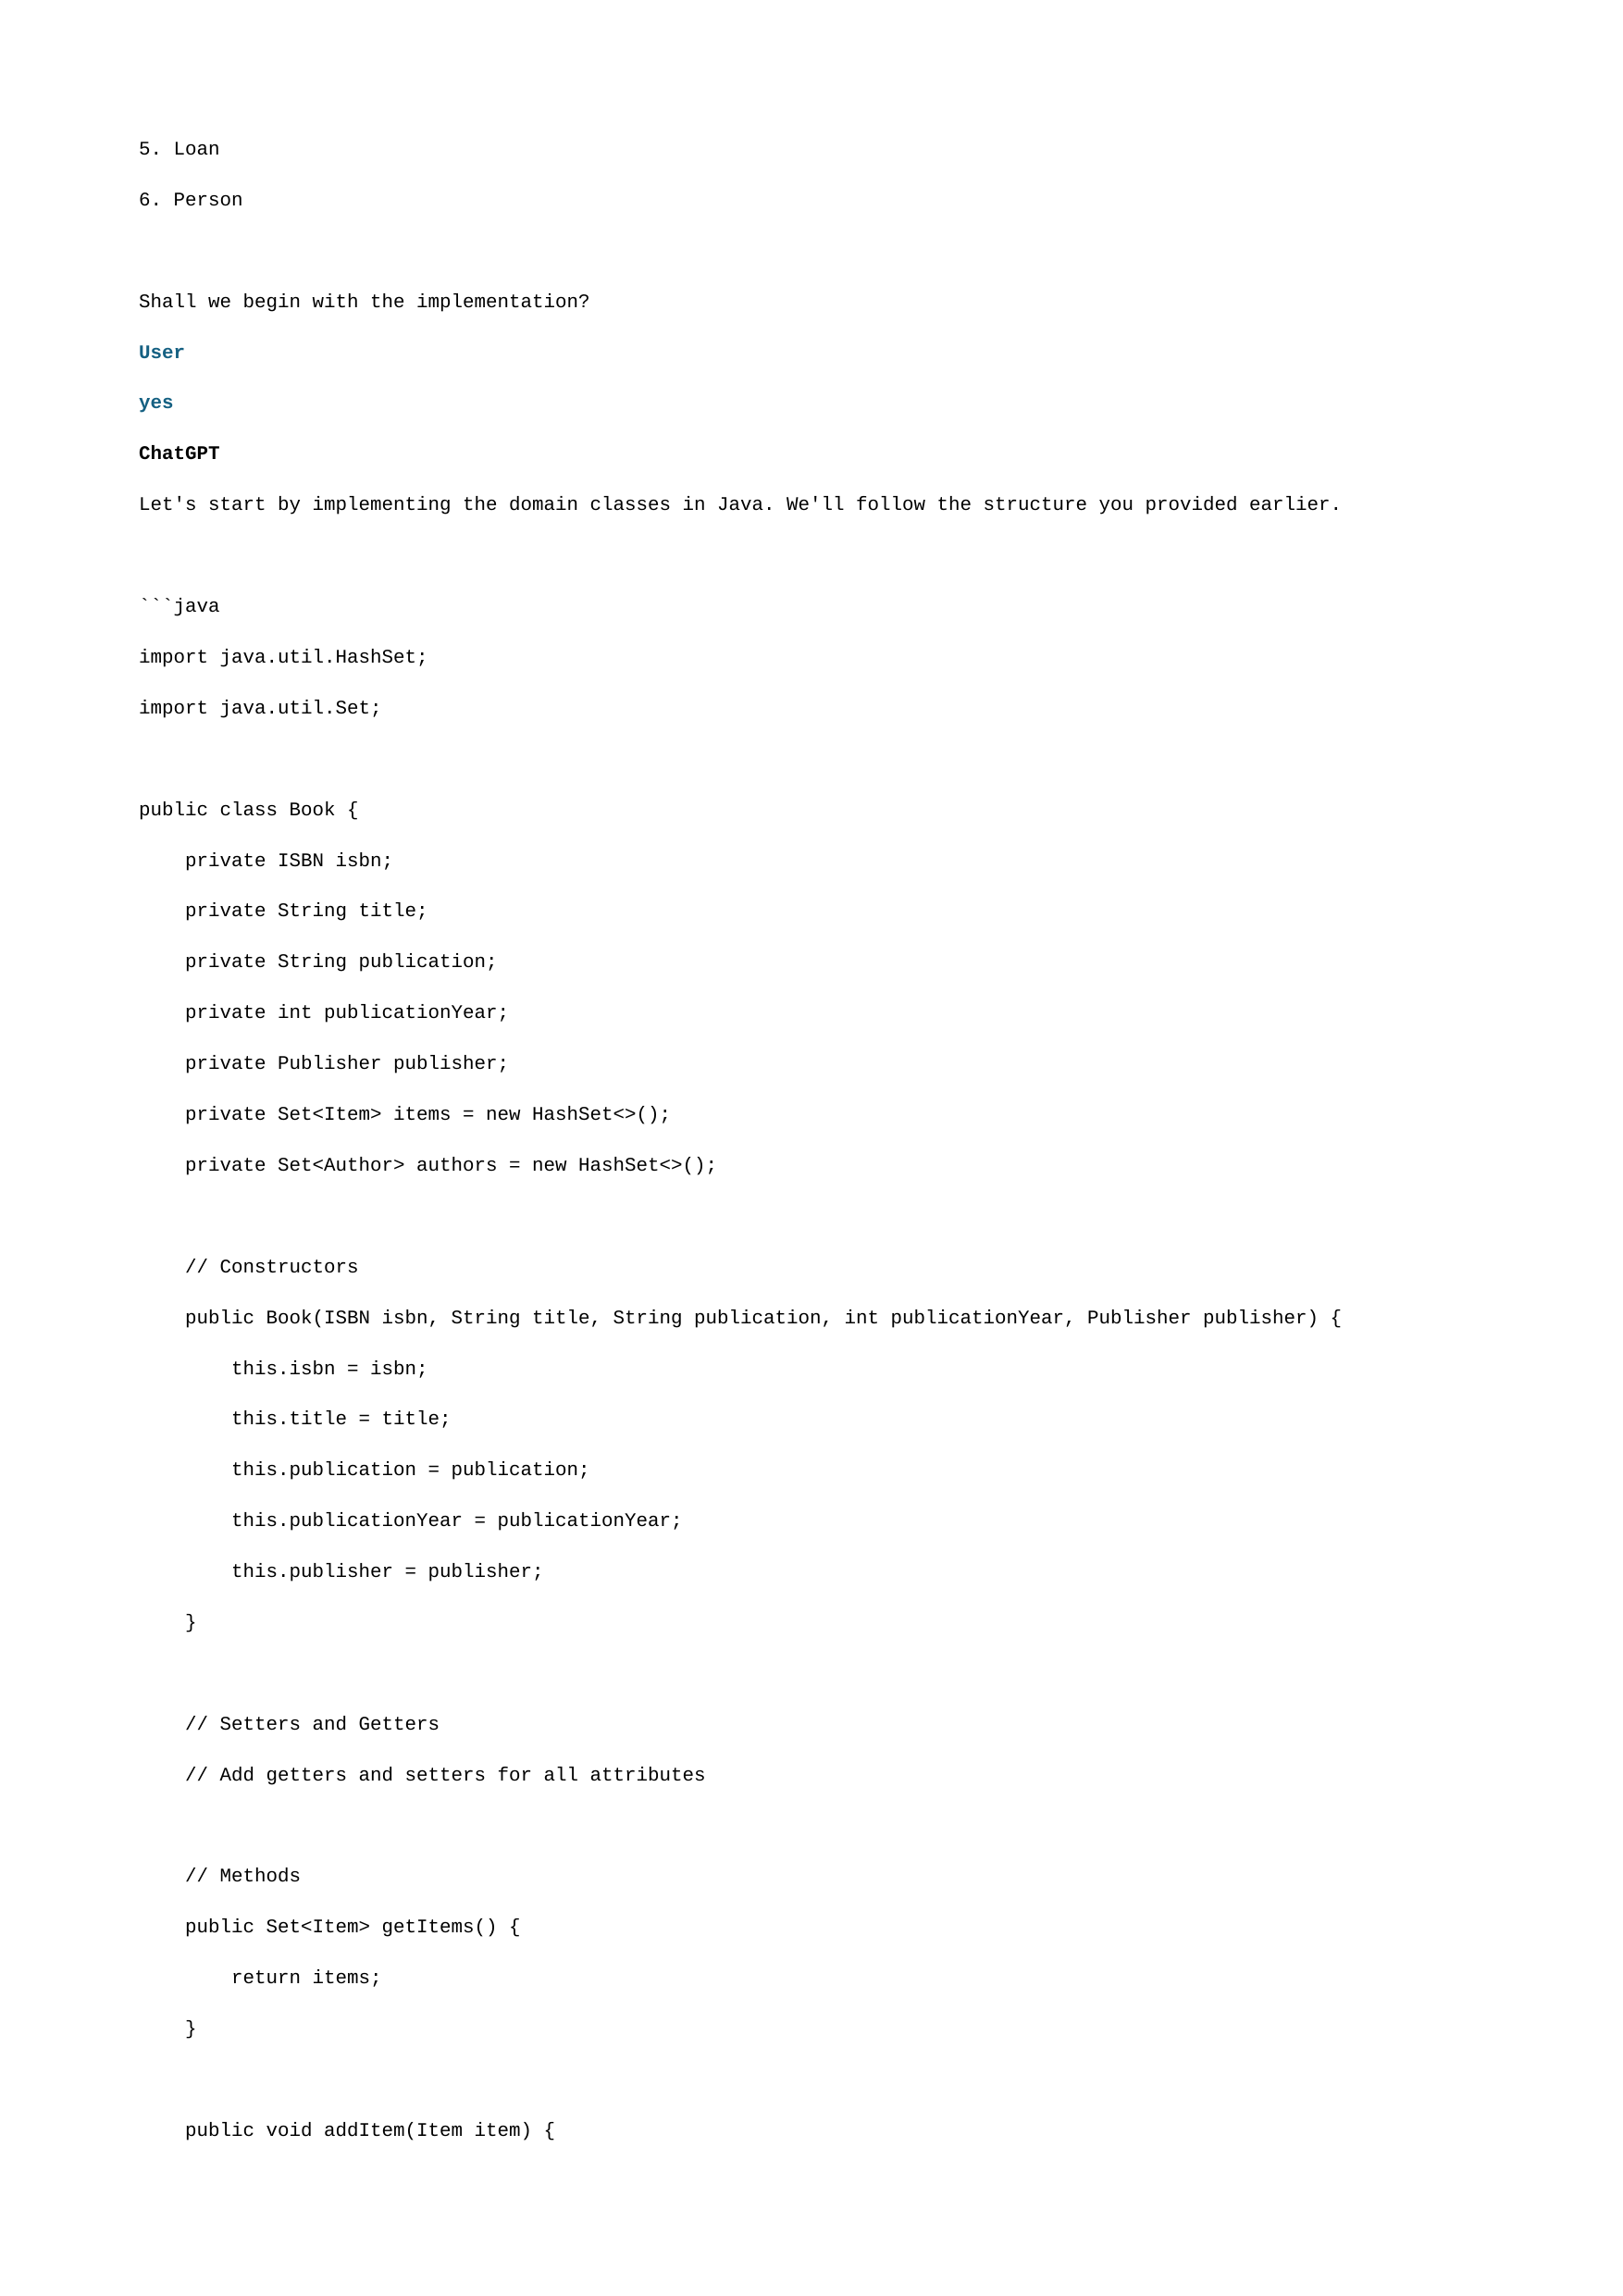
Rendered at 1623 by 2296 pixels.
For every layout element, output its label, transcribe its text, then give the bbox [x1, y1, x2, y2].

text this.title = title; [139, 1409, 1484, 1431]
text this.isbn = isbn; [139, 1358, 1484, 1380]
text public void addItem(Item item) { [139, 2120, 1484, 2141]
text return items; [139, 1967, 1484, 1990]
text import java.util.HashSet; [139, 647, 1484, 669]
text private Set<Item> items = new HashSet<>(); [139, 1104, 1484, 1126]
text import java.util.Set; [139, 698, 1484, 719]
text ChatGPT [139, 443, 1484, 465]
text 6. Person [139, 190, 1484, 211]
text private int publicationYear; [139, 1002, 1484, 1024]
text // Methods [139, 1866, 1484, 1888]
text // Add getters and setters for all attributes [139, 1765, 1484, 1786]
text private String title; [139, 900, 1484, 923]
text public Set<Item> getItems() { [139, 1917, 1484, 1939]
text this.publication = publication; [139, 1459, 1484, 1482]
text } [139, 1612, 1484, 1634]
text Shall we begin with the implementation? [139, 292, 1484, 313]
text this.publisher = publisher; [139, 1561, 1484, 1583]
text this.publicationYear = publicationYear; [139, 1510, 1484, 1533]
text public class Book { [139, 800, 1484, 821]
text public Book(ISBN isbn, String title, String publication, int publicationYear, Publisher publisher) { [139, 1308, 1484, 1329]
text 5. Loan [139, 139, 1484, 161]
text User [139, 341, 1484, 364]
text private ISBN isbn; [139, 850, 1484, 872]
text private Publisher publisher; [139, 1053, 1484, 1075]
text ```java [139, 596, 1484, 618]
text private Set<Author> authors = new HashSet<>(); [139, 1155, 1484, 1177]
text private String publication; [139, 951, 1484, 974]
text // Setters and Getters [139, 1714, 1484, 1735]
text } [139, 2018, 1484, 2041]
text yes [139, 392, 1484, 415]
text Let's start by implementing the domain classes in Java. We'll follow the structure you provided earlier. [139, 494, 1484, 516]
text // Constructors [139, 1257, 1484, 1278]
